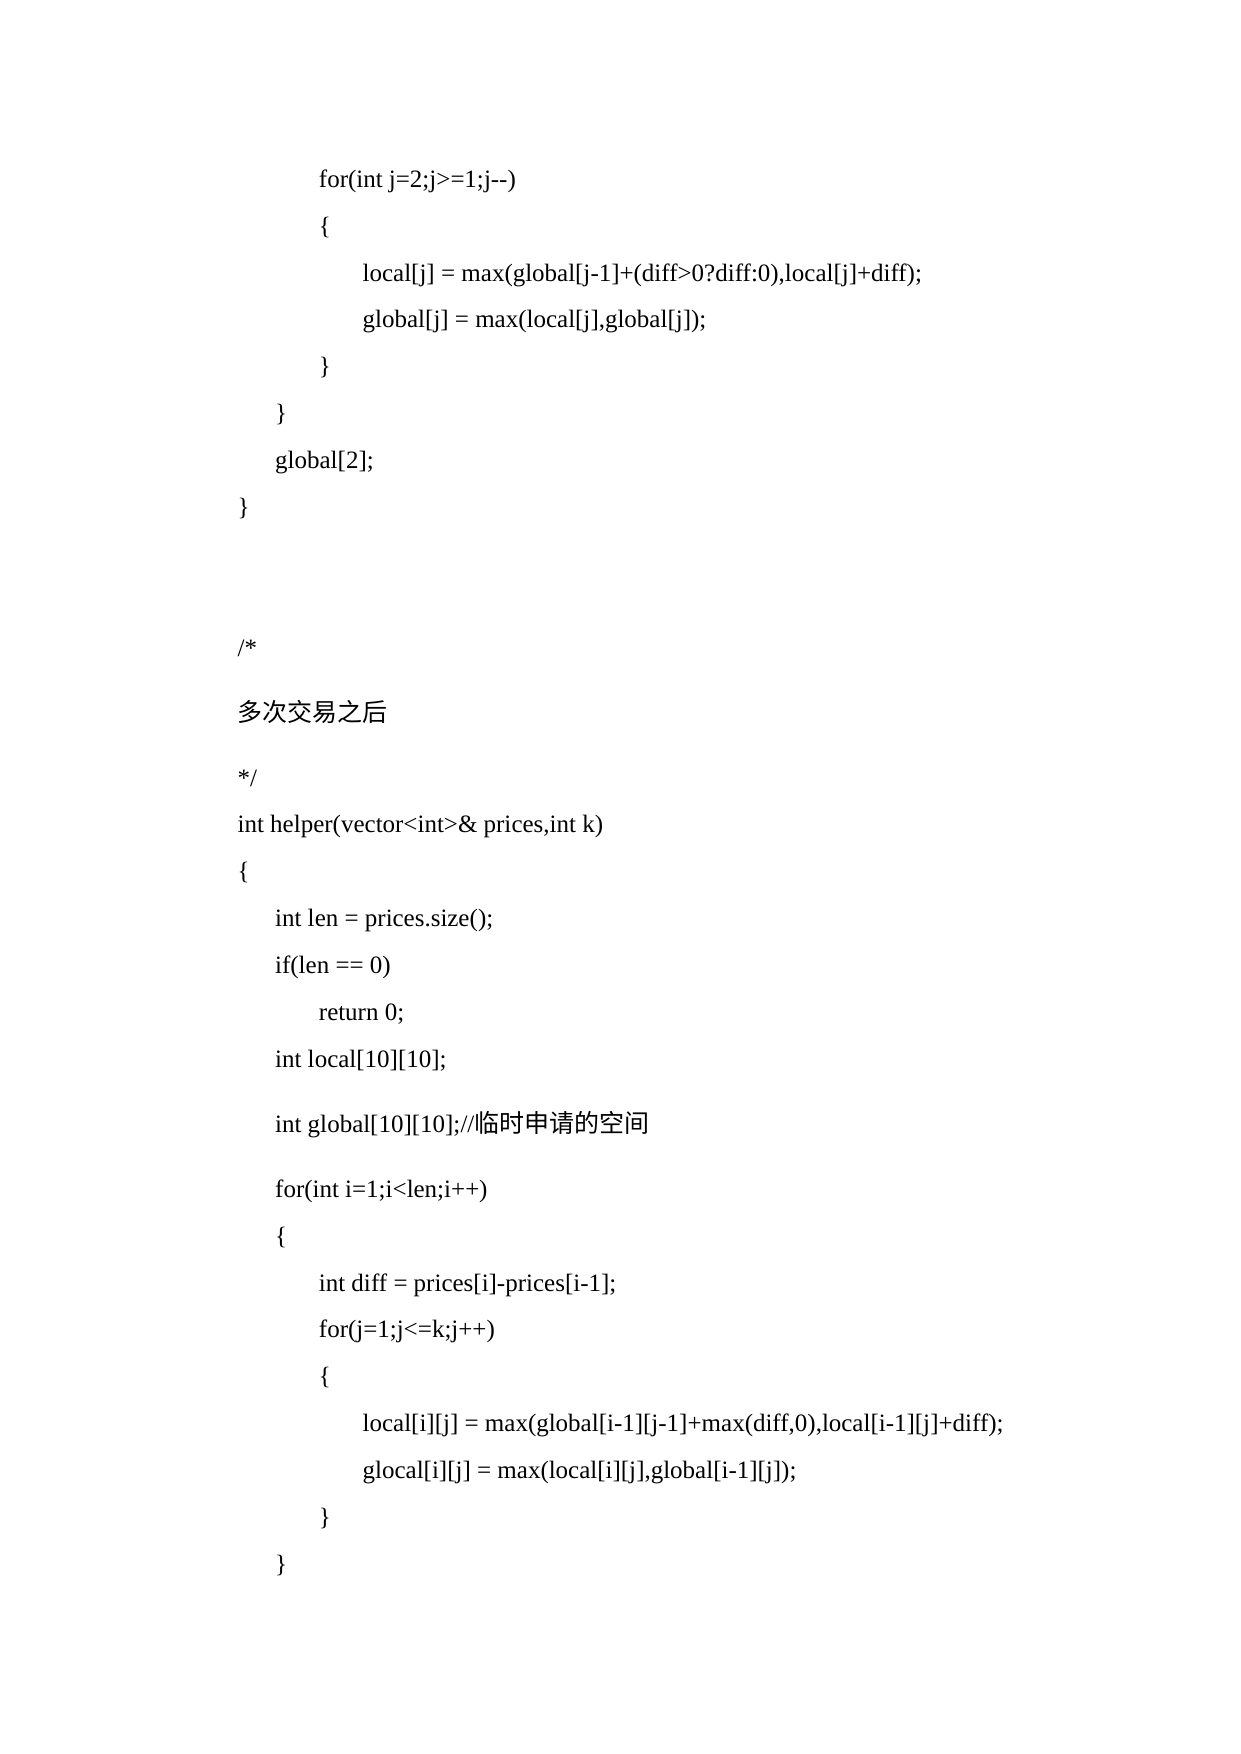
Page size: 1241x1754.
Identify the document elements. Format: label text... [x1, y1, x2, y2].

text glocal[i][j] = max(local[i][j],global[i-1][j]); [237, 1453, 1053, 1486]
text } [237, 490, 1053, 523]
text for(int j=2;j>=1;j--) [237, 162, 1053, 194]
text global[2]; [237, 443, 1053, 476]
text if(len == 0) [237, 948, 1053, 981]
text int len = prices.size(); [237, 901, 1053, 934]
text /* [237, 631, 1053, 663]
text { [237, 854, 1053, 887]
text { [237, 1359, 1053, 1392]
text int global[10][10];//临时申请的空间 [237, 1089, 1053, 1154]
text local[j] = max(global[j-1]+(diff>0?diff:0),local[j]+diff); [237, 256, 1053, 288]
text return 0; [237, 995, 1053, 1028]
text int local[10][10]; [237, 1042, 1053, 1074]
text for(j=1;j<=k;j++) [237, 1313, 1053, 1345]
text } [237, 349, 1053, 382]
text } [237, 396, 1053, 429]
text for(int i=1;i<len;i++) [237, 1172, 1053, 1204]
text 多次交易之后 [237, 678, 1053, 743]
text int helper(vector<int>& prices,int k) [237, 808, 1053, 840]
text local[i][j] = max(global[i-1][j-1]+max(diff,0),local[i-1][j]+diff); [237, 1406, 1053, 1439]
text int diff = prices[i]-prices[i-1]; [237, 1266, 1053, 1298]
text } [237, 1500, 1053, 1533]
text global[j] = max(local[j],global[j]); [237, 303, 1053, 335]
text */ [237, 761, 1053, 793]
text { [237, 1219, 1053, 1251]
text { [237, 209, 1053, 241]
text } [237, 1547, 1053, 1579]
